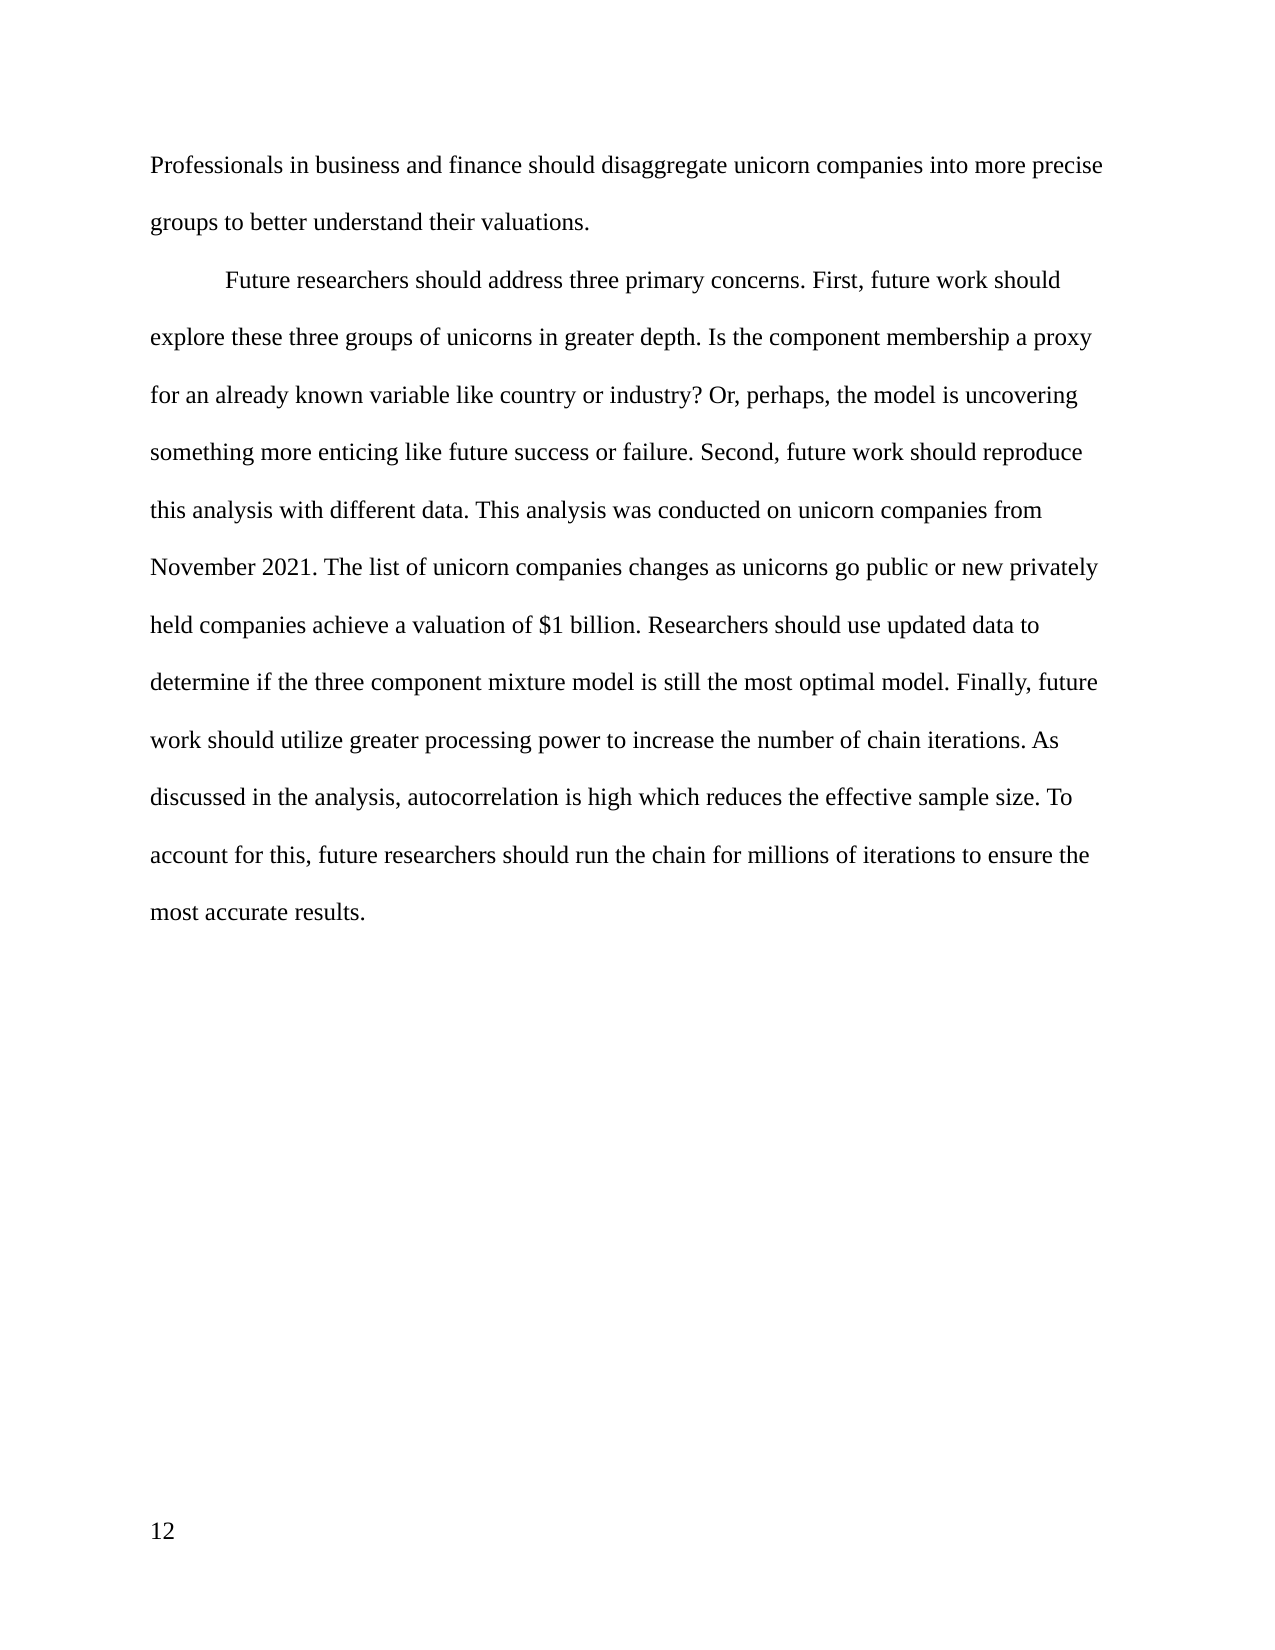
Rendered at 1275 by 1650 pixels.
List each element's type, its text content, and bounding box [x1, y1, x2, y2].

text Future researchers should address three primary concerns. First, future work should explore these three groups of unicorns in greater depth. Is the component membership a proxy for an already known variable like country or industry? Or, perhaps, the model is uncovering something more enticing like future success or failure. Second, future work should reproduce this analysis with different data. This analysis was conducted on unicorn companies from November 2021. The list of unicorn companies changes as unicorns go public or new privately held companies achieve a valuation of $1 billion. Researchers should use updated data to determine if the three component mixture model is still the most optimal model. Finally, future work should utilize greater processing power to increase the number of chain iterations. As discussed in the analysis, autocorrelation is high which reduces the effective sample size. To account for this, future researchers should run the chain for millions of iterations to ensure the most accurate results. [150, 265, 1125, 926]
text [150, 150, 1125, 236]
